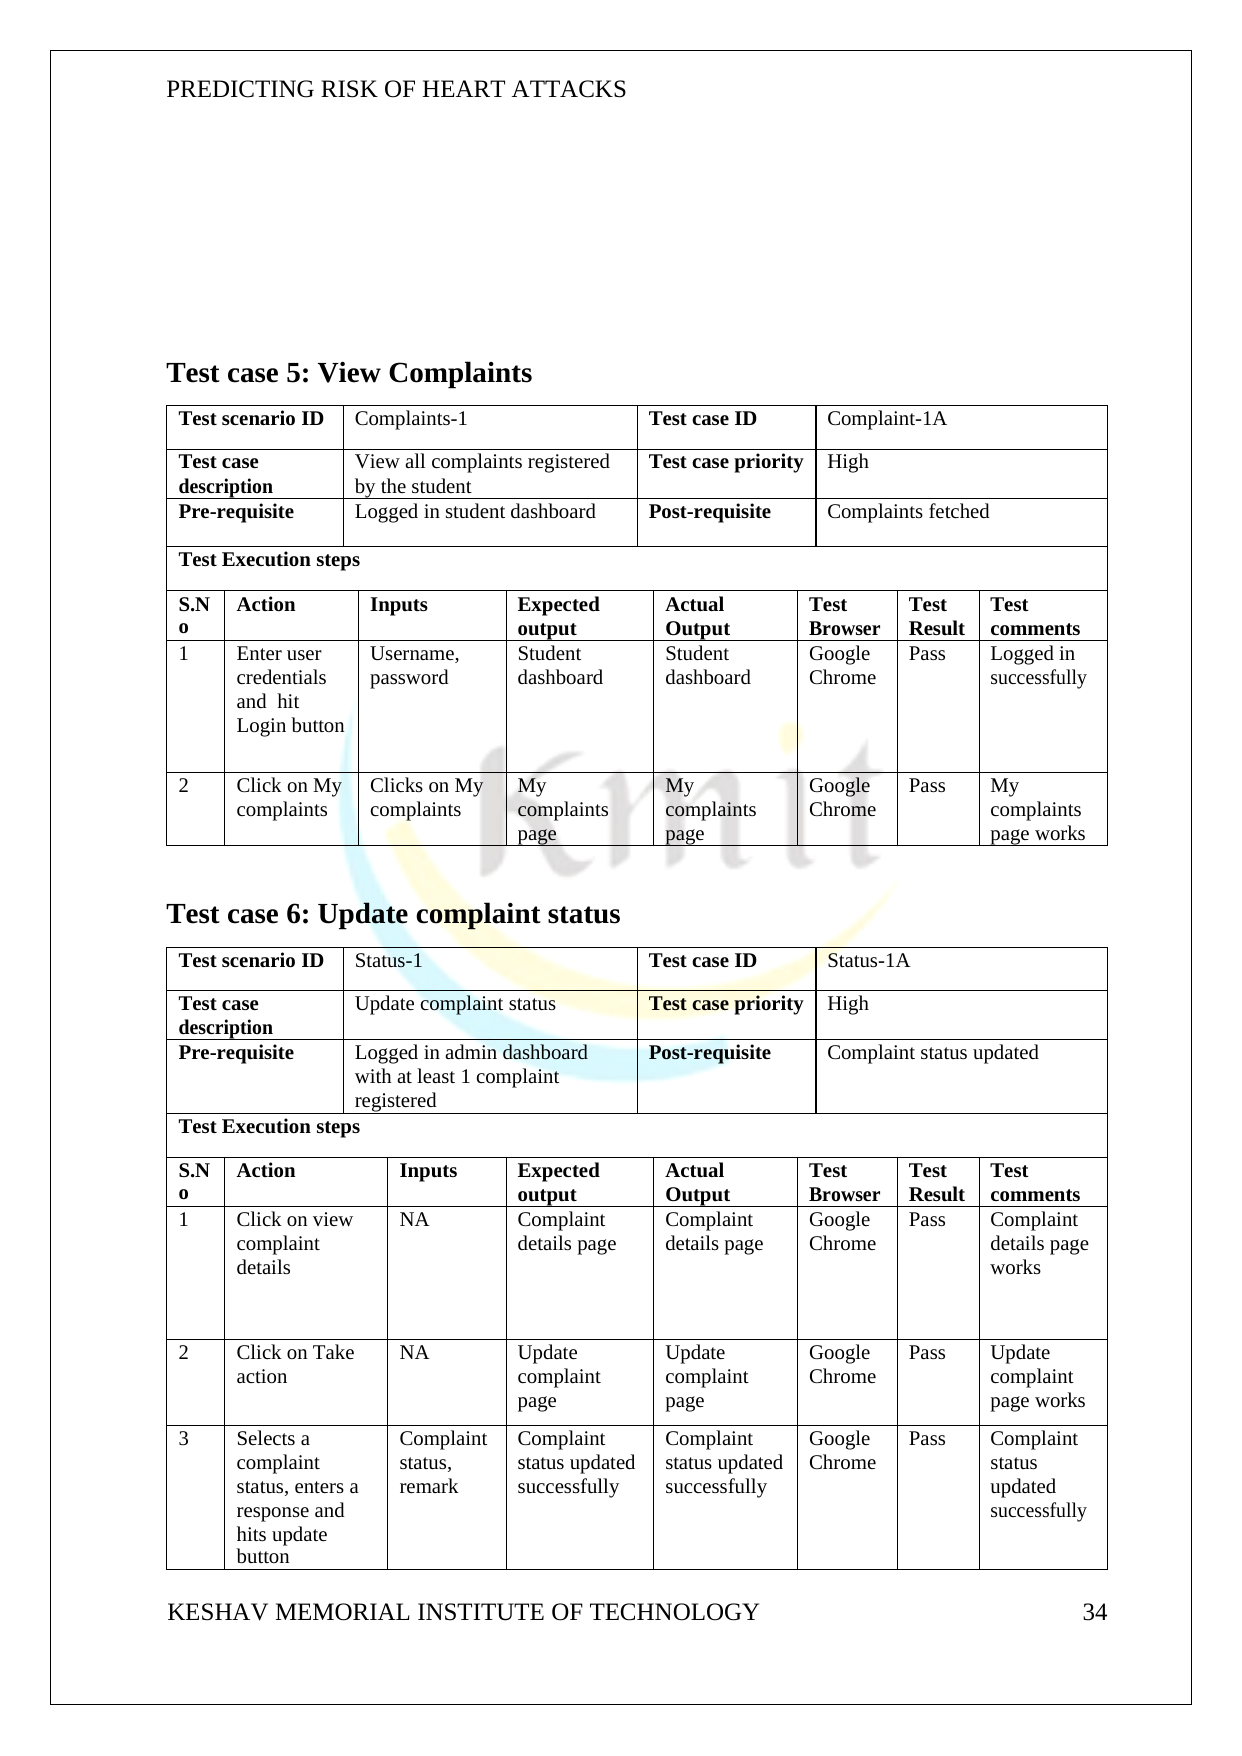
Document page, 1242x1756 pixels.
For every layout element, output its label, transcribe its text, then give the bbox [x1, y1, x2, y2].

table_cell Post-requisite [638, 499, 815, 546]
subtitle Test case 5: View Complaints [166, 355, 1133, 388]
table_cell Pass [898, 773, 979, 845]
table_cell Test Execution steps [167, 547, 1107, 590]
table_cell S.N o [167, 1158, 224, 1206]
table_cell Action [225, 1158, 387, 1206]
table_cell Logged in admin dashboard with at least 1 complaint registered [344, 1040, 637, 1112]
table_cell Test Browser [798, 1158, 897, 1206]
table_cell Logged in student dashboard [344, 499, 637, 546]
table_cell Student dashboard [654, 641, 797, 772]
table_cell Update complaint page works [980, 1340, 1107, 1425]
table_cell Pass [898, 1426, 979, 1568]
table_cell Logged in successfully [980, 641, 1107, 772]
table_cell Test Browser [798, 591, 897, 639]
table_header Test case ID [638, 948, 815, 990]
table_header Status-1A [817, 948, 1107, 990]
table_cell Complaint details page works [980, 1207, 1107, 1339]
table_cell Inputs [359, 591, 506, 639]
table_cell High [817, 991, 1107, 1039]
table_cell Click on My complaints [225, 773, 358, 845]
table_cell Complaint status updated successfully [507, 1426, 653, 1568]
table_cell Click on Take action [225, 1340, 387, 1425]
table_cell NA [388, 1207, 506, 1339]
table_cell Actual Output [654, 1158, 797, 1206]
table_cell Pass [898, 641, 979, 772]
table_cell Selects a complaint status, enters a response and hits update button [225, 1426, 387, 1568]
table_cell Click on view complaint details [225, 1207, 387, 1339]
table_cell S.N o [167, 591, 224, 639]
table_cell Test case priority [638, 991, 815, 1039]
table_cell My complaints page [507, 773, 653, 845]
table_cell Actual Output [654, 591, 797, 639]
table_cell Complaint status updated successfully [654, 1426, 797, 1568]
table_cell 3 [167, 1426, 224, 1568]
table_cell Update complaint page [507, 1340, 653, 1425]
table_header Complaint-1A [817, 406, 1107, 448]
table_cell Update complaint status [344, 991, 637, 1039]
table_cell Complaint status updated [817, 1040, 1107, 1112]
table_cell Test case description [167, 991, 343, 1039]
table_cell Google Chrome [798, 641, 897, 772]
table_header Complaints-1 [344, 406, 637, 448]
table_header Test scenario ID [167, 406, 343, 448]
table_header Test scenario ID [167, 948, 343, 990]
table_cell Google Chrome [798, 1426, 897, 1568]
table_cell NA [388, 1340, 506, 1425]
table_cell 1 [167, 641, 224, 772]
table_cell Action [225, 591, 358, 639]
table_cell Test Execution steps [167, 1114, 1107, 1157]
table_cell Test case description [167, 450, 343, 498]
table_cell Expected output [507, 1158, 653, 1206]
table_cell Complaint status updated successfully [980, 1426, 1107, 1568]
table_cell Username, password [359, 641, 506, 772]
table_cell High [817, 450, 1107, 498]
table_cell Pass [898, 1207, 979, 1339]
text Test case 6: Update complaint status [166, 897, 1133, 930]
table_cell Complaint details page [654, 1207, 797, 1339]
table_cell 1 [167, 1207, 224, 1339]
table_cell 2 [167, 1340, 224, 1425]
table_cell Student dashboard [507, 641, 653, 772]
table_cell View all complaints registered by the student [344, 450, 637, 498]
table_cell Post-requisite [638, 1040, 815, 1112]
table_cell Enter user credentials and hit Login button [225, 641, 358, 772]
table_cell Expected output [507, 591, 653, 639]
table_cell Pass [898, 1340, 979, 1425]
table_cell Google Chrome [798, 1340, 897, 1425]
table_cell Test comments [980, 1158, 1107, 1206]
table_cell My complaints page [654, 773, 797, 845]
table_cell My complaints page works [980, 773, 1107, 845]
table_cell Clicks on My complaints [359, 773, 506, 845]
table_cell Pre-requisite [167, 1040, 343, 1112]
table_cell Test Result [898, 591, 979, 639]
table_cell Pre-requisite [167, 499, 343, 546]
table_cell Complaint details page [507, 1207, 653, 1339]
table_cell Test Result [898, 1158, 979, 1206]
table_cell Complaint status, remark [388, 1426, 506, 1568]
table_cell Google Chrome [798, 773, 897, 845]
table_cell Update complaint page [654, 1340, 797, 1425]
table_cell Inputs [388, 1158, 506, 1206]
table_cell Test comments [980, 591, 1107, 639]
table_cell Test case priority [638, 450, 815, 498]
table_cell Google Chrome [798, 1207, 897, 1339]
table_header Test case ID [638, 406, 815, 448]
table_cell Complaints fetched [817, 499, 1107, 546]
table_header Status-1 [344, 948, 637, 990]
table_cell 2 [167, 773, 224, 845]
